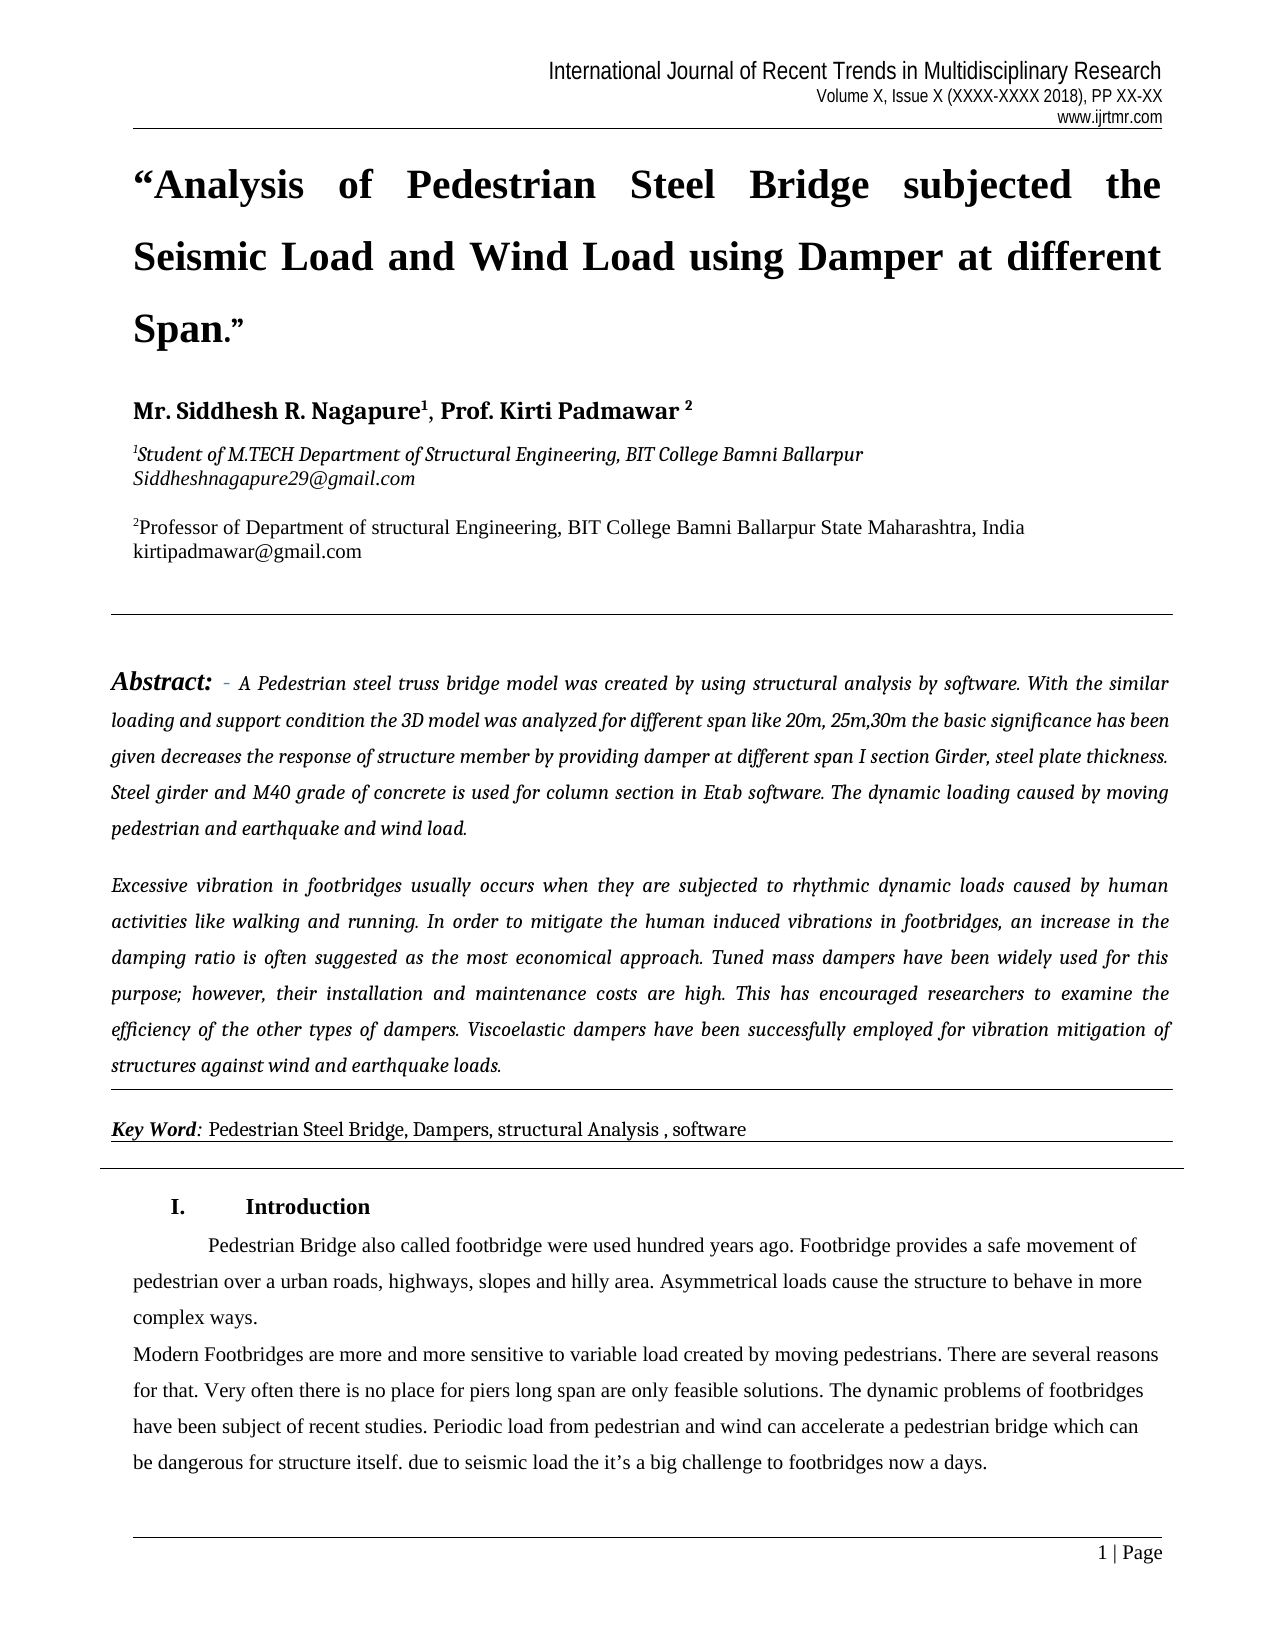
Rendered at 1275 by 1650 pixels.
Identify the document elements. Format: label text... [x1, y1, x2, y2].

text “Analysis of Pedestrian Steel Bridge subjected the Seismic Load and Wind Load using Damper at different Span.” [133, 159, 1162, 351]
text 2Professor of Department of structural Engineering, BIT College Bamni Ballarpur State Maharashtra, India [133, 515, 1162, 539]
text Modern Footbridges are more and more sensitive to variable load created by moving pedestrians. There are several reasons for that. Very often there is no place for piers long span are only feasible solutions. The dynamic problems of footbridges have been subject of recent studies. Periodic load from pedestrian and wind can accelerate a pedestrian bridge which can be dangerous for structure itself. due to seismic load the it’s a big challenge to footbridges now a days. [133, 1342, 1162, 1474]
text 1Student of M.TECH Department of Structural Engineering, BIT College Bamni Ballarpur [133, 442, 1162, 466]
text Pedestrian Bridge also called footbridge were used hundred years ago. Footbridge provides a safe movement of pedestrian over a urban roads, highways, slopes and hilly area. Asymmetrical loads cause the structure to behave in more complex ways. [133, 1233, 1162, 1329]
text Siddheshnagapure29@gmail.com [133, 466, 1162, 490]
table_header Abstract: - A Pedestrian steel truss bridge model was created by using structural analysis by software. With the similar loading and support condition the 3D model was analyzed for different span like 20m, 25m,30m the basic significance has been given decreases the response of structure member by providing damper at different span I section Girder, steel plate thickness. Steel girder and M40 grade of concrete is used for column section in Etab software. The dynamic loading caused by moving pedestrian and earthquake and wind load. Excessive vibration in footbridges usually occurs when they are subjected to rhythmic dynamic loads caused by human activities like walking and running. In order to mitigate the human induced vibrations in footbridges, an increase in the damping ratio is often suggested as the most economical approach. Tuned mass dampers have been widely used for this purpose; however, their installation and maintenance costs are high. This has encouraged researchers to examine the efficiency of the other types of dampers. Viscoelastic dampers have been successfully employed for vibration mitigation of structures against wind and earthquake loads. Key Word: Pedestrian Steel Bridge, Dampers, structural Analysis , software [100, 614, 1184, 1168]
text kirtipadmawar@gmail.com [133, 539, 1162, 563]
list Introduction [170, 1193, 1162, 1220]
text Mr. Siddhesh R. Nagapure1, Prof. Kirti Padmawar 2 [133, 396, 1162, 426]
